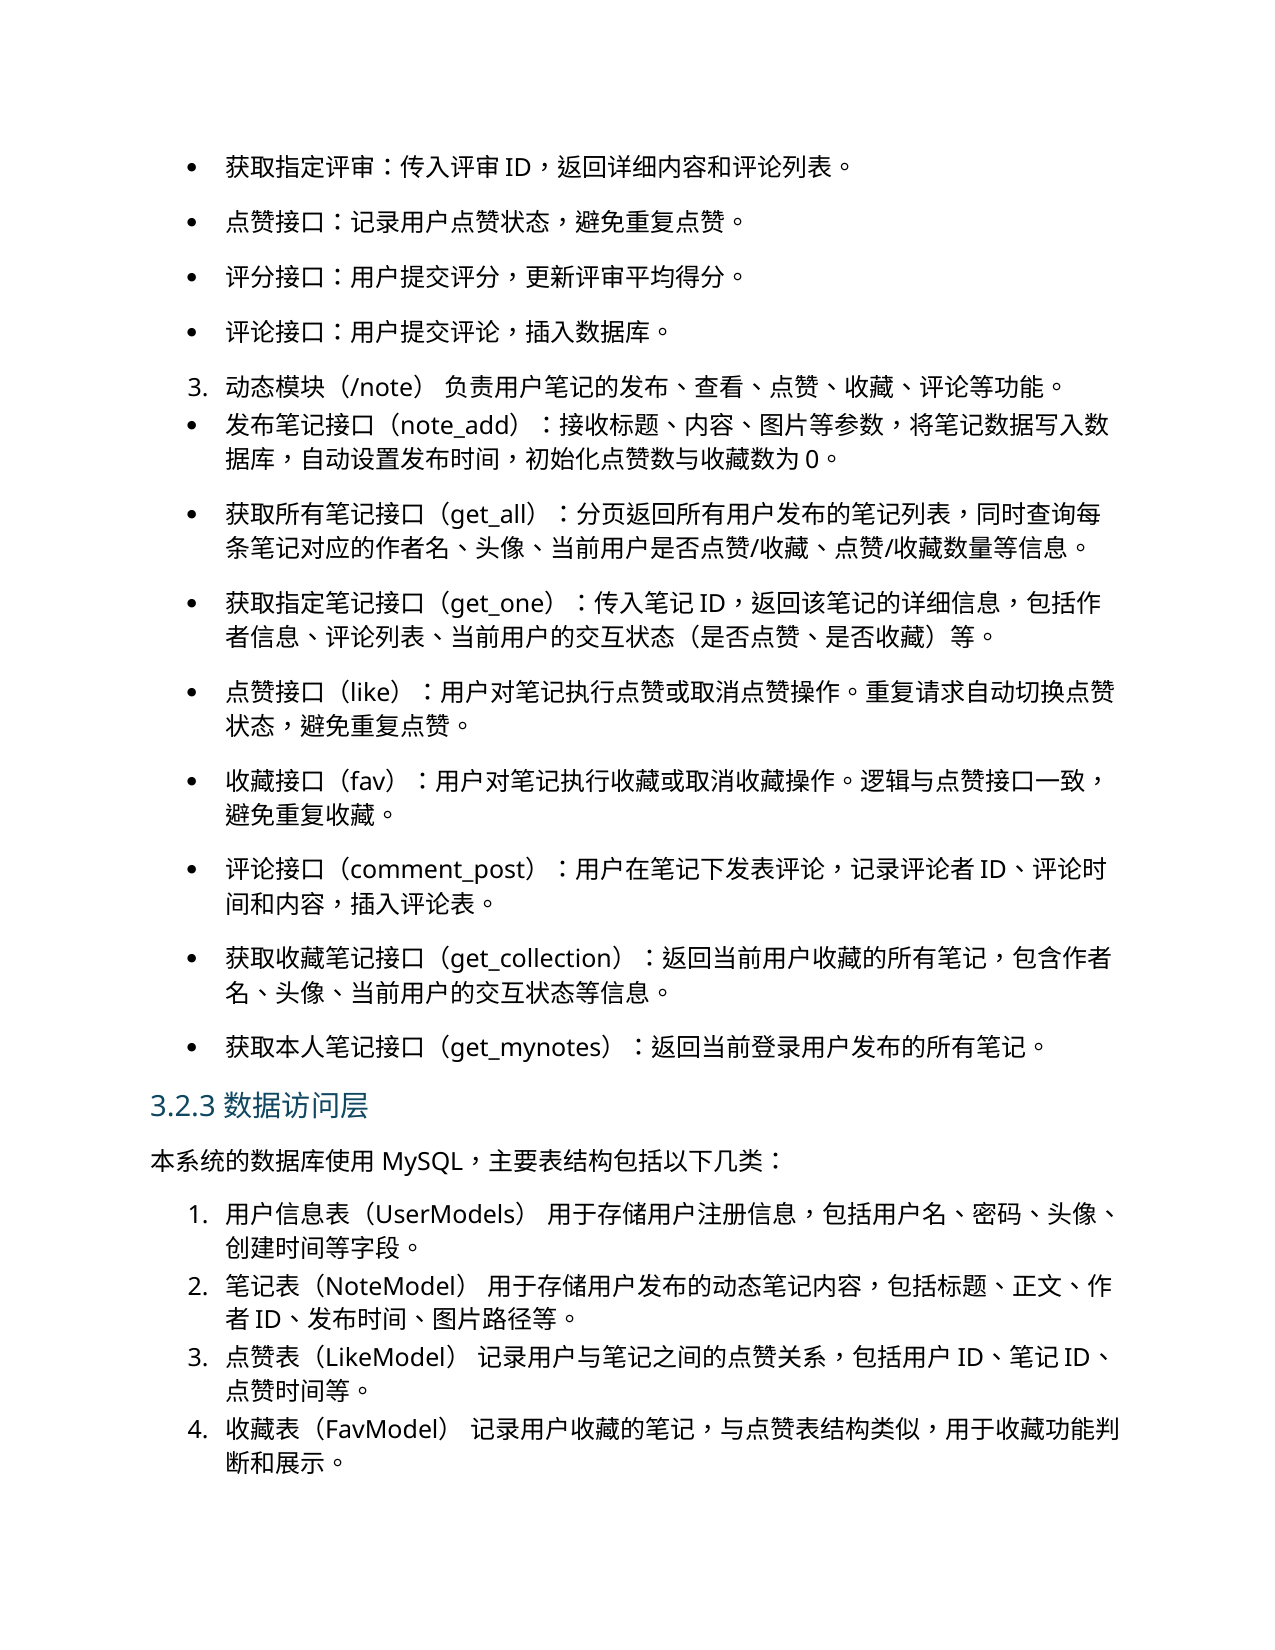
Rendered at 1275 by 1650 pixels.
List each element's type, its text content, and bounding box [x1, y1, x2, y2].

list 获取收藏笔记接口（get_collection）：返回当前用户收藏的所有笔记，包含作者名、头像、当前用户的交互状态等信息。 [187, 941, 1125, 1009]
list 动态模块（/note） 负责用户笔记的发布、查看、点赞、收藏、评论等功能。 [187, 369, 1125, 404]
text 本系统的数据库使用 MySQL，主要表结构包括以下几类： [150, 1143, 1125, 1177]
list 点赞表（LikeModel） 记录用户与笔记之间的点赞关系，包括用户ID、笔记ID、点赞时间等。 [187, 1340, 1125, 1408]
list 获取指定评审：传入评审ID，返回详细内容和评论列表。 [187, 150, 1125, 184]
list 获取所有笔记接口（get_all）：分页返回所有用户发布的笔记列表，同时查询每条笔记对应的作者名、头像、当前用户是否点赞/收藏、点赞/收藏数量等信息。 [187, 496, 1125, 564]
list 评论接口：用户提交评论，插入数据库。 [187, 315, 1125, 349]
list 点赞接口：记录用户点赞状态，避免重复点赞。 [187, 205, 1125, 239]
list 获取指定笔记接口（get_one）：传入笔记ID，返回该笔记的详细信息，包括作者信息、评论列表、当前用户的交互状态（是否点赞、是否收藏）等。 [187, 585, 1125, 653]
list 收藏表（FavModel） 记录用户收藏的笔记，与点赞表结构类似，用于收藏功能判断和展示。 [187, 1412, 1125, 1480]
list 点赞接口（like）：用户对笔记执行点赞或取消点赞操作。重复请求自动切换点赞状态，避免重复点赞。 [187, 674, 1125, 742]
subtitle 3.2.3 数据访问层 [150, 1085, 1125, 1125]
list 发布笔记接口（note_add）：接收标题、内容、图片等参数，将笔记数据写入数据库，自动设置发布时间，初始化点赞数与收藏数为0。 [187, 407, 1125, 476]
list 评分接口：用户提交评分，更新评审平均得分。 [187, 260, 1125, 294]
list 收藏接口（fav）：用户对笔记执行收藏或取消收藏操作。逻辑与点赞接口一致，避免重复收藏。 [187, 763, 1125, 831]
list 笔记表（NoteModel） 用于存储用户发布的动态笔记内容，包括标题、正文、作者ID、发布时间、图片路径等。 [187, 1268, 1125, 1336]
list 用户信息表（UserModels） 用于存储用户注册信息，包括用户名、密码、头像、创建时间等字段。 [187, 1196, 1125, 1264]
list 评论接口（comment_post）：用户在笔记下发表评论，记录评论者ID、评论时间和内容，插入评论表。 [187, 852, 1125, 920]
list 获取本人笔记接口（get_mynotes）：返回当前登录用户发布的所有笔记。 [187, 1030, 1125, 1064]
